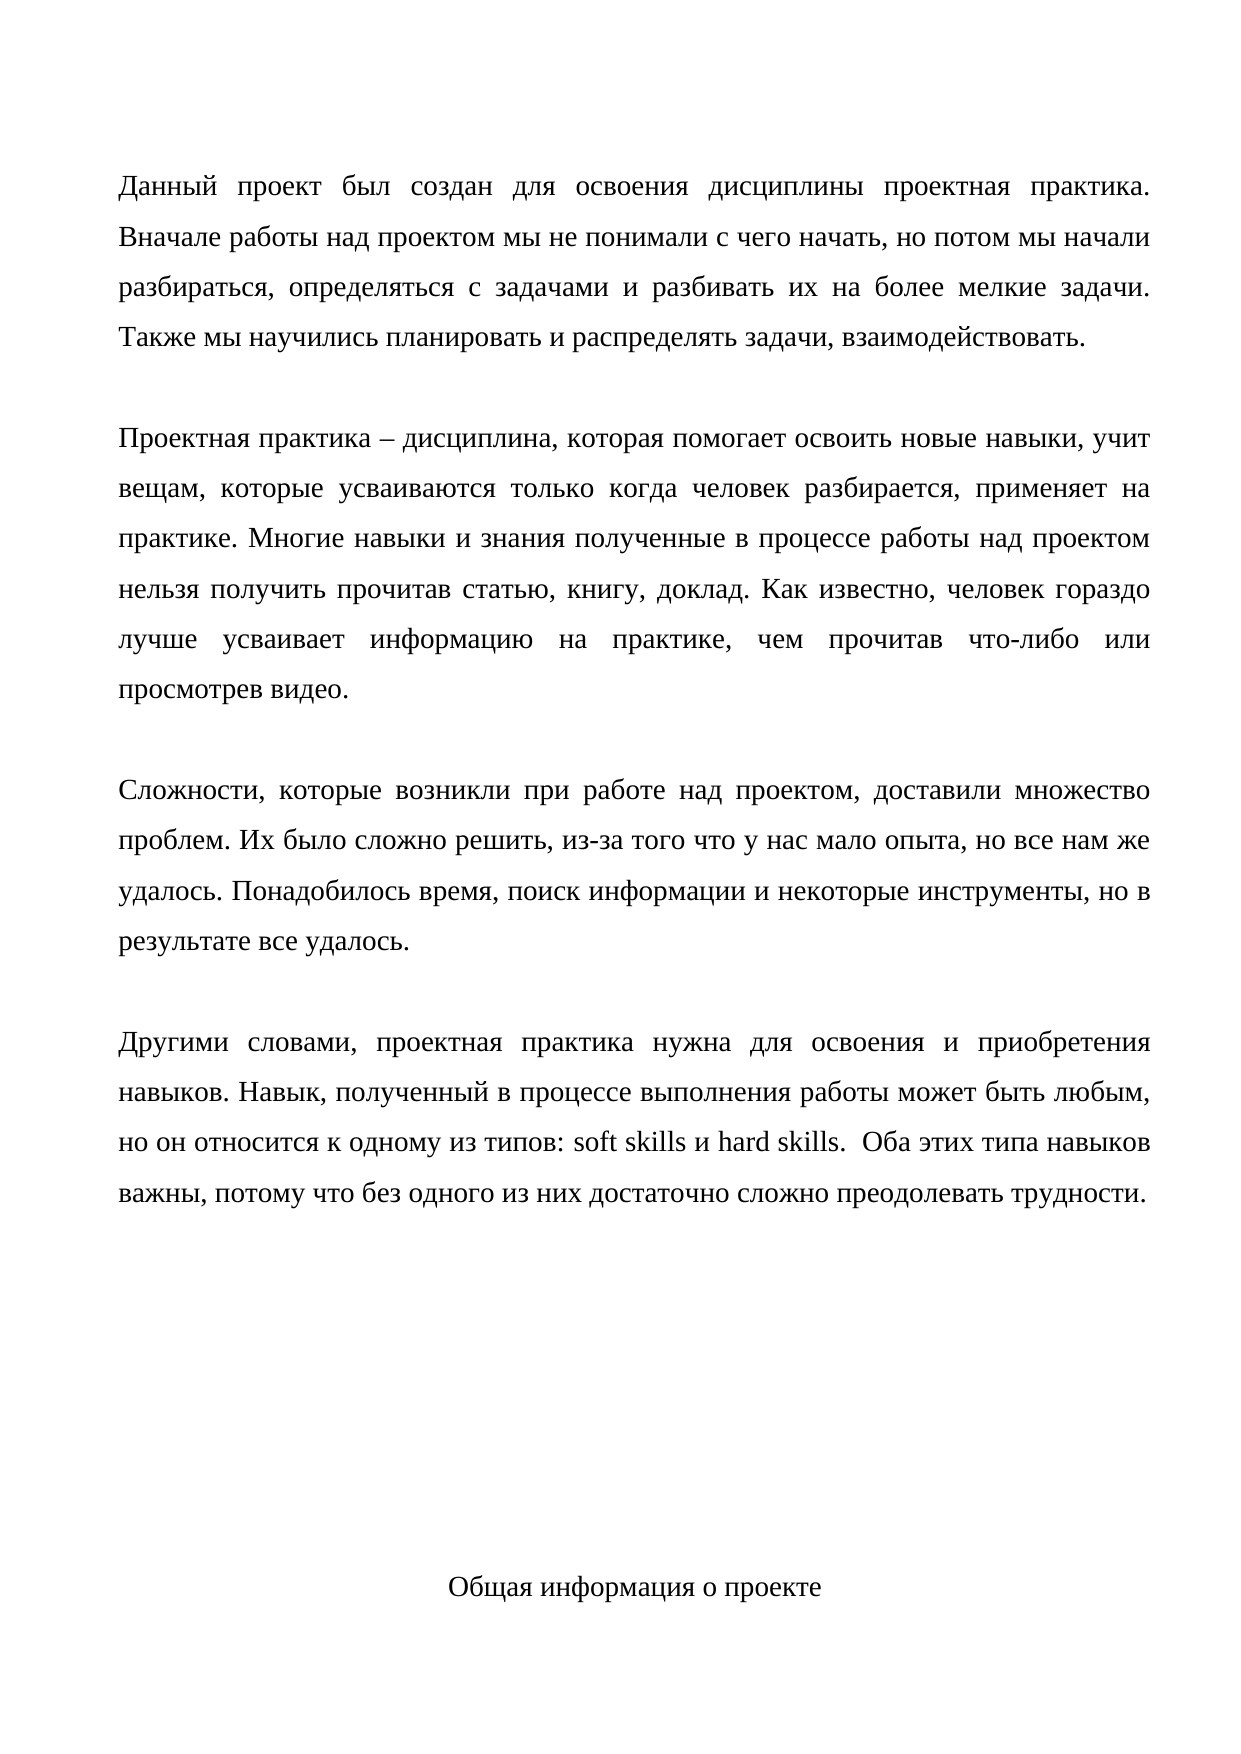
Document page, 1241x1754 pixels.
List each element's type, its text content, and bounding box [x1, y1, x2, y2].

text Общая информация о проекте [118, 1569, 1152, 1602]
text Сложности, которые возникли при работе над проектом, доставили множество проблем. Их было сложно решить, из-за того что у нас мало опыта, но все нам же удалось. Понадобилось время, поиск информации и некоторые инструменты, но в результате все удалось. [118, 772, 1152, 957]
text Другими словами, проектная практика нужна для освоения и приобретения навыков. Навык, полученный в процессе выполнения работы может быть любым, но он относится к одному из типов: soft skills и hard skills. Оба этих типа навыков важны, потому что без одного из них достаточно сложно преодолевать трудности. [118, 1024, 1152, 1208]
text Проектная практика – дисциплина, которая помогает освоить новые навыки, учит вещам, которые усваиваются только когда человек разбирается, применяет на практике. Многие навыки и знания полученные в процессе работы над проектом нельзя получить прочитав статью, книгу, доклад. Как известно, человек гораздо лучше усваивает информацию на практике, чем прочитав что-либо или просмотрев видео. [118, 420, 1152, 705]
text Данный проект был создан для освоения дисциплины проектная практика. Вначале работы над проектом мы не понимали с чего начать, но потом мы начали разбираться, определяться с задачами и разбивать их на более мелкие задачи. Также мы научились планировать и распределять задачи, взаимодействовать. [118, 168, 1152, 353]
